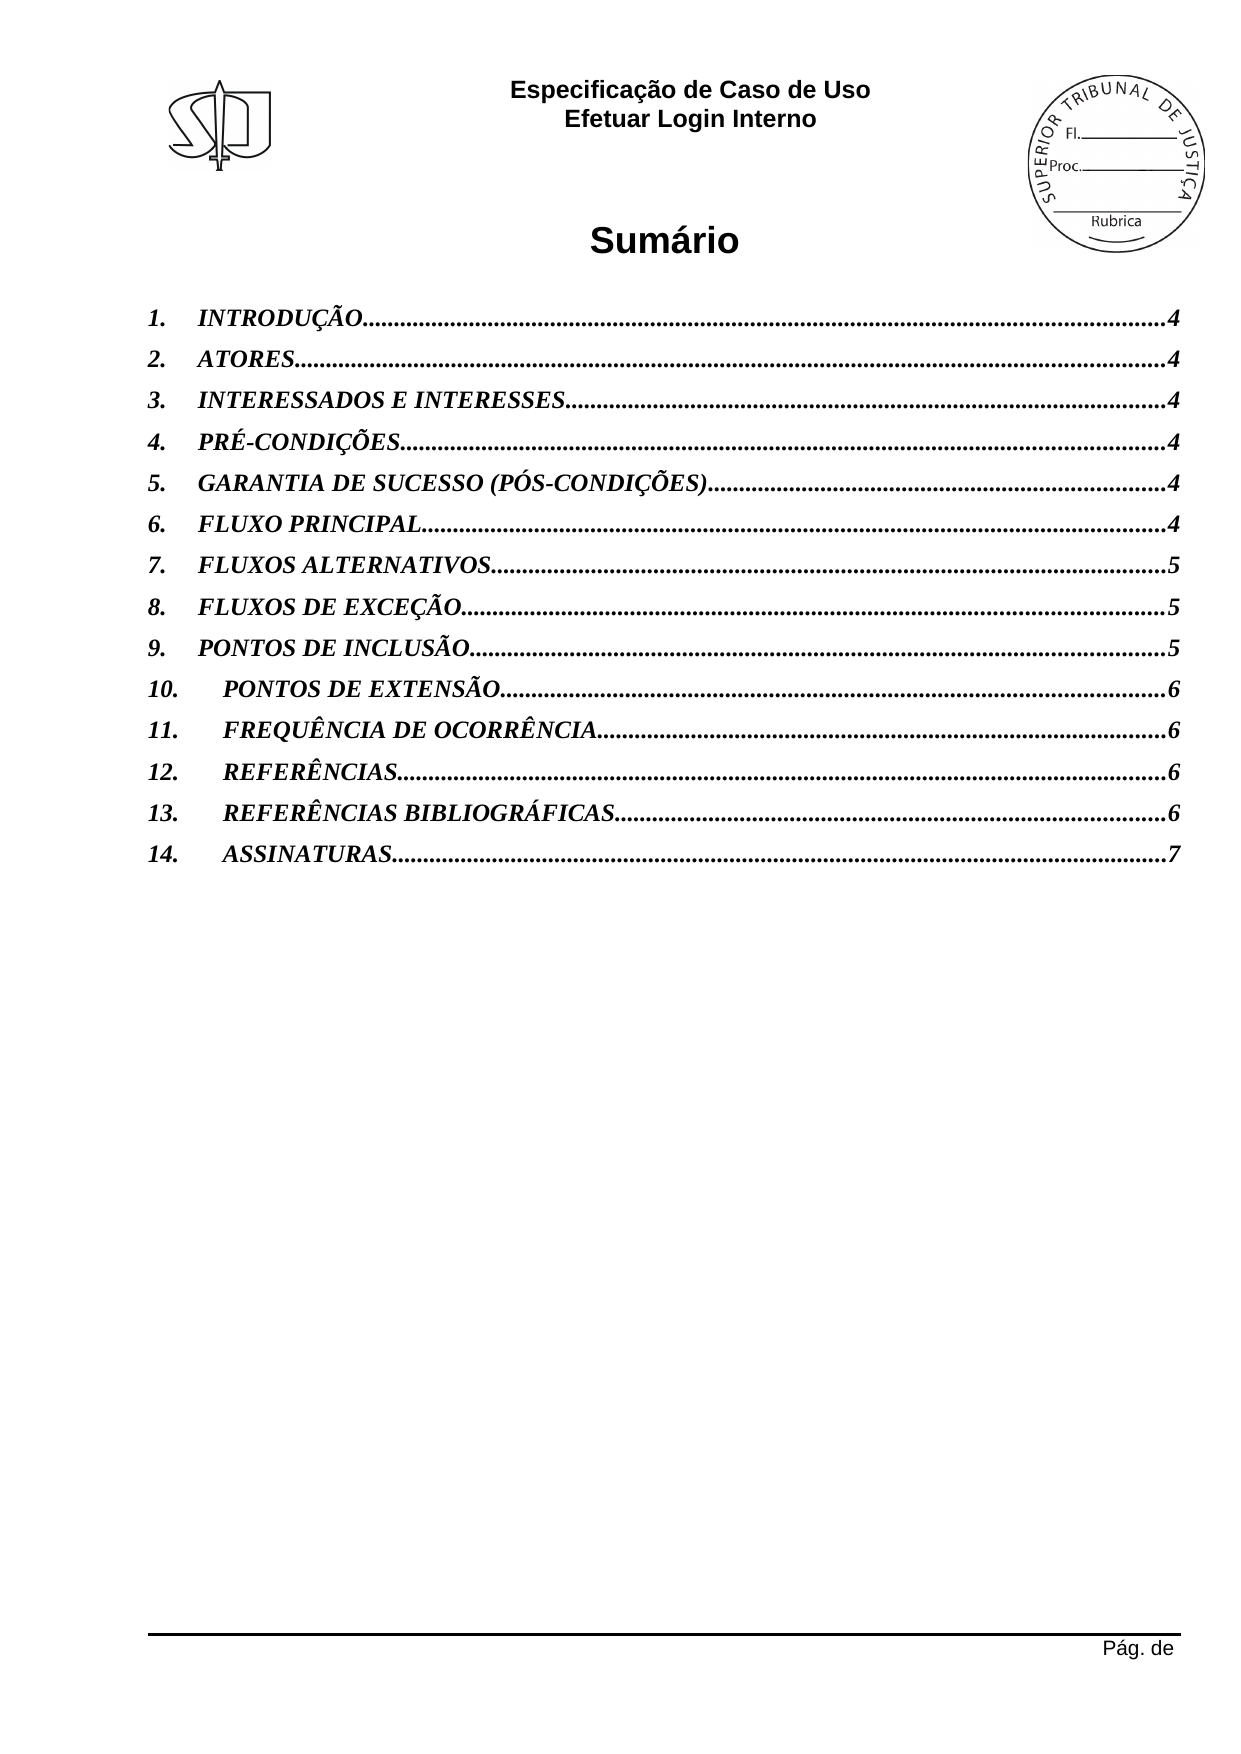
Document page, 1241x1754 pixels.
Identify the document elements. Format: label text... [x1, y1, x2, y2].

text 11. FREQUÊNCIA DE OCORRÊNCIA 6 [148, 716, 1181, 744]
text 10. PONTOS DE EXTENSÃO 6 [148, 674, 1181, 703]
title Sumário [148, 219, 1181, 262]
text 3. INTERESSADOS E INTERESSES 4 [148, 386, 1181, 414]
text 9. PONTOS DE INCLUSÃO 5 [148, 633, 1181, 662]
text 8. FLUXOS DE EXCEÇÃO 5 [148, 592, 1181, 621]
picture [1027, 75, 1205, 253]
text 7. FLUXOS ALTERNATIVOS 5 [148, 551, 1181, 579]
text 13. REFERÊNCIAS BIBLIOGRÁFICAS 6 [148, 798, 1181, 827]
text 12. REFERÊNCIAS 6 [148, 757, 1181, 786]
text 5. GARANTIA DE SUCESSO (PÓS-CONDIÇÕES) 4 [148, 468, 1181, 497]
text 1. INTRODUÇÃO 4 [148, 303, 1181, 332]
text 4. PRÉ-CONDIÇÕES 4 [148, 427, 1181, 456]
text 6. FLUXO PRINCIPAL 4 [148, 509, 1181, 538]
text 14. ASSINATURAS 7 [148, 839, 1181, 868]
text 2. ATORES 4 [148, 344, 1181, 373]
